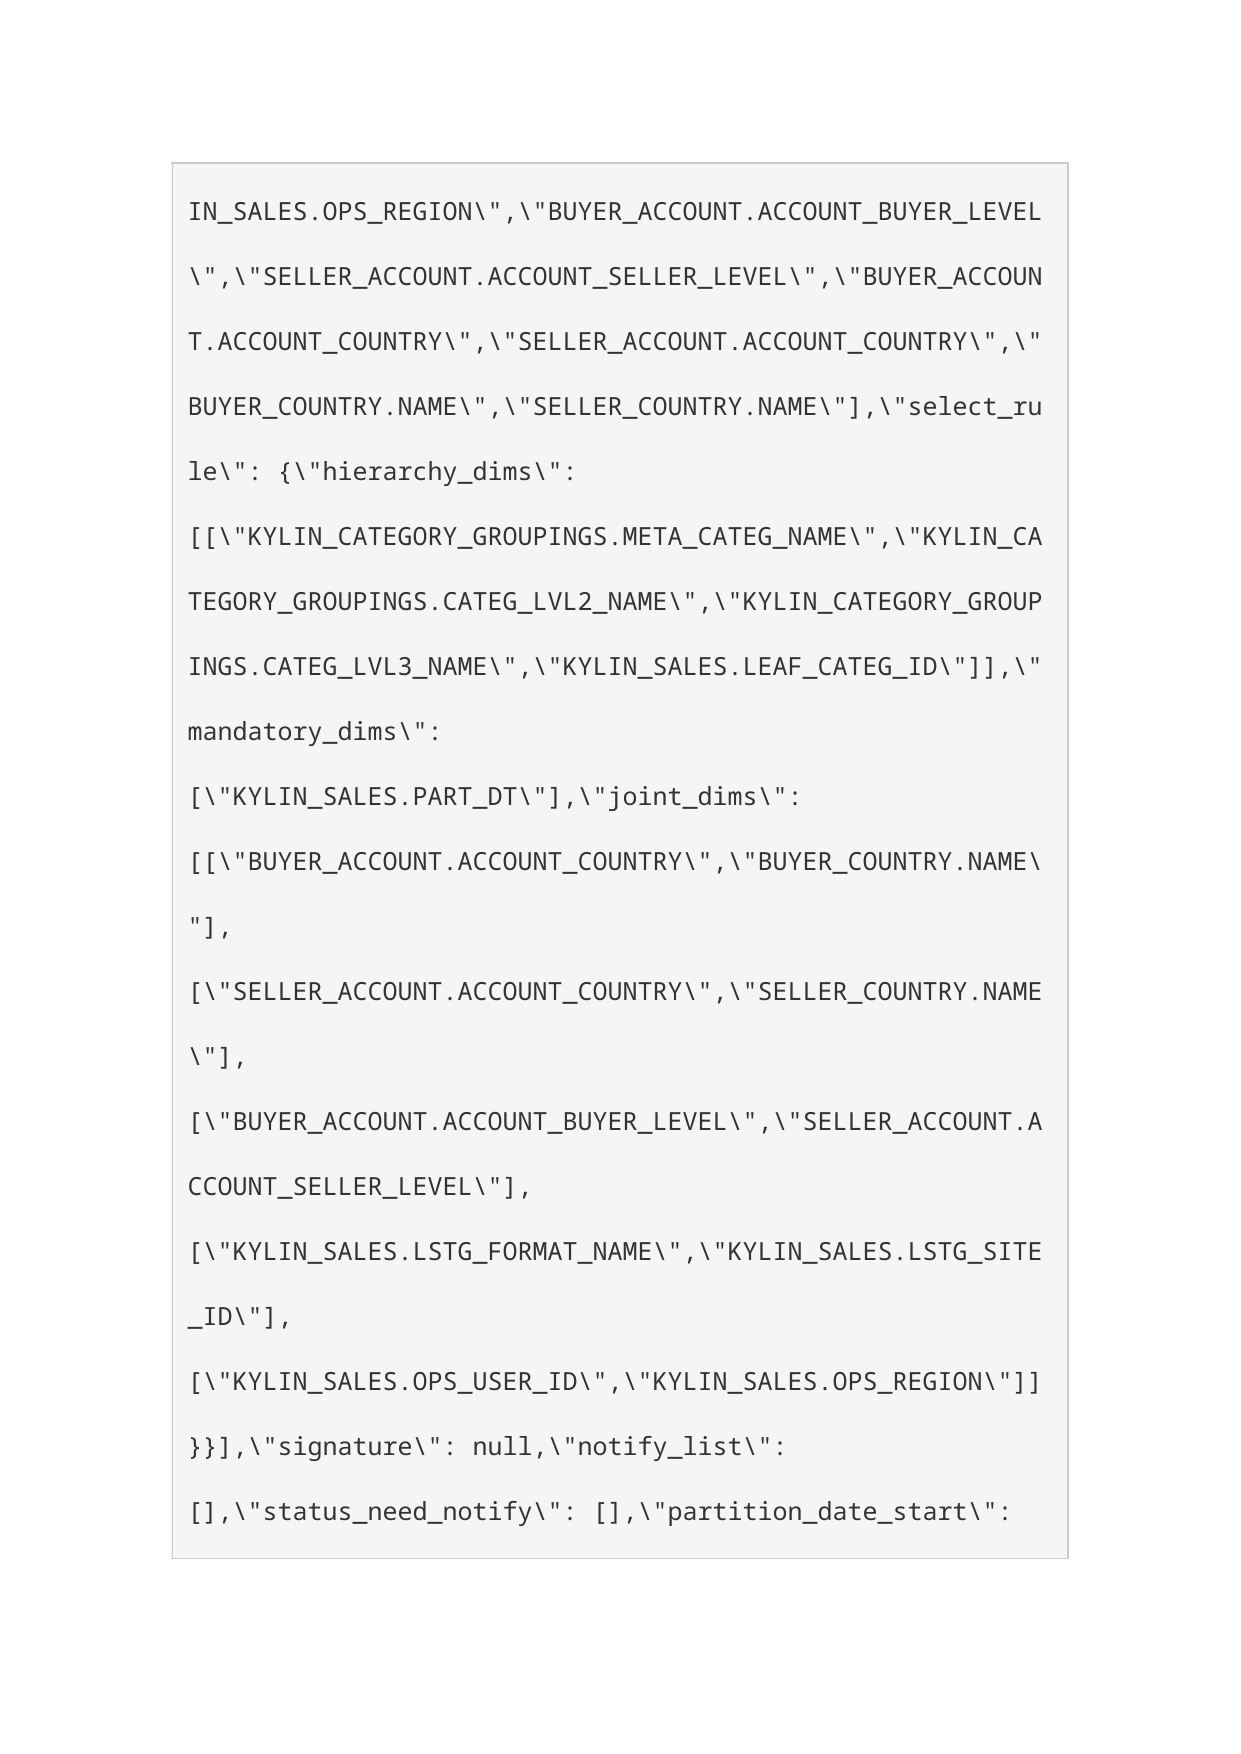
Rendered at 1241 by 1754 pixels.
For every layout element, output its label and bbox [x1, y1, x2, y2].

text [173, 164, 1067, 1558]
